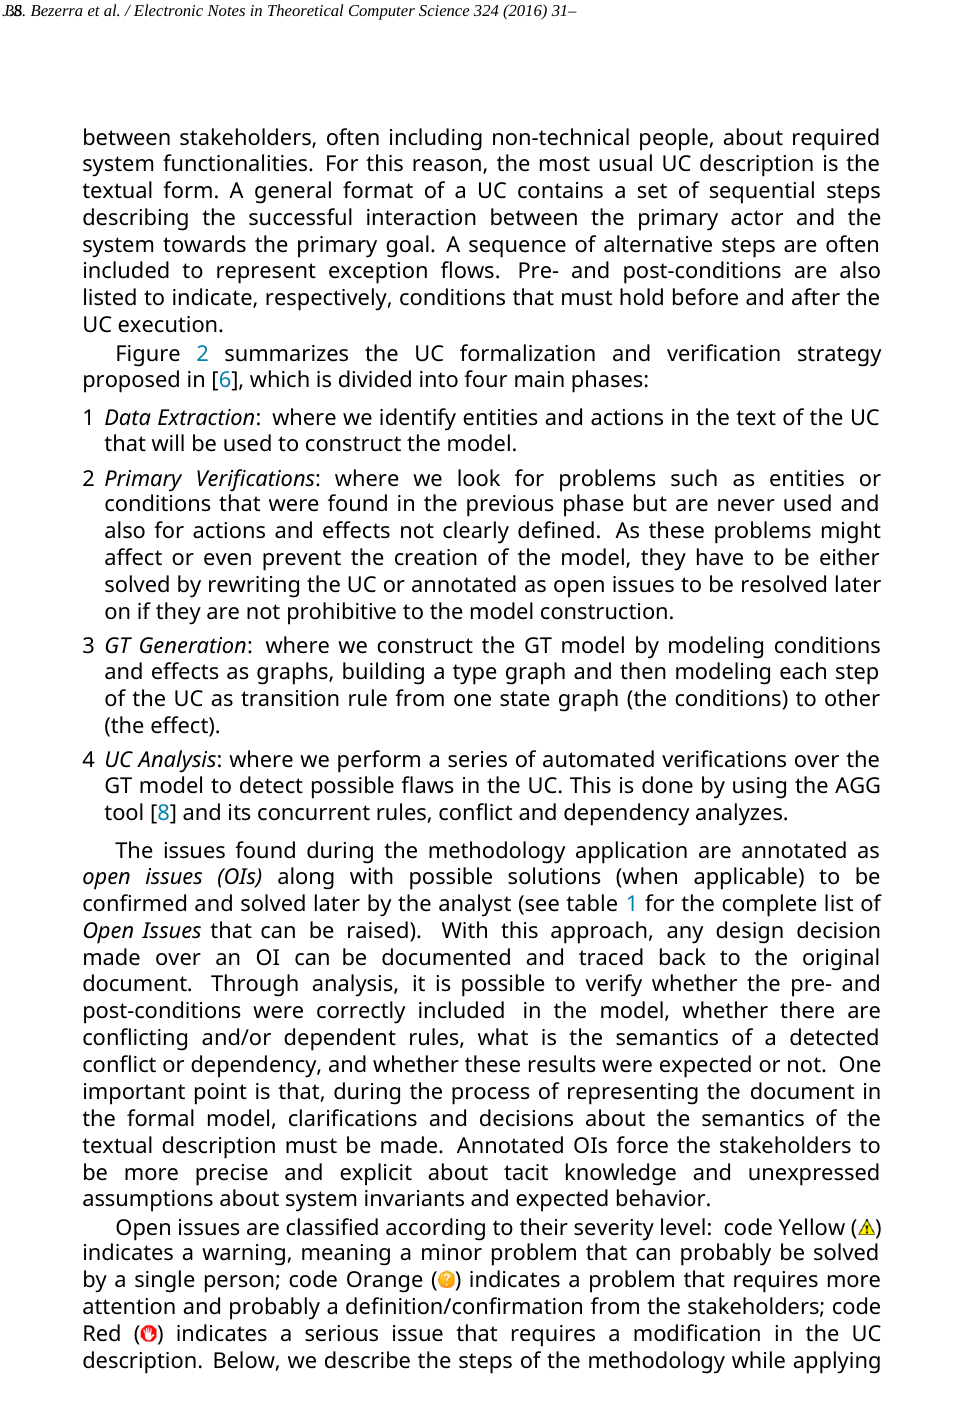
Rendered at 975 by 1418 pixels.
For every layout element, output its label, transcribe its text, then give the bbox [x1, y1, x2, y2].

text Figure 2 summarizes the UC formalization and verification strategy proposed in [6], which is divided into four main phases: [82, 340, 881, 394]
picture [857, 1219, 875, 1235]
picture [437, 1270, 455, 1288]
text The issues found during the methodology application are annotated as open issues (OIs) along with possible solutions (when applicable) to be confirmed and solved later by the analyst (see table 1 for the complete list of Open Issues that can be raised). With this approach, any design decision made over an OI can be documented and traced back to the original document. Through analysis, it is possible to verify whether the pre- and post-conditions were correctly included in the model, whether there are conflicting and/or dependent rules, what is the semantics of a detected conflict or dependency, and whether these results were expected or not. One important point is that, during the process of representing the document in the formal model, clarifications and decisions about the semantics of the textual description must be made. Annotated OIs force the stakeholders to be more precise and explicit about tacit knowledge and unexpressed assumptions about system invariants and expected behavior. [82, 837, 881, 1213]
text between stakeholders, often including non-technical people, about required system functionalities. For this reason, the most usual UC description is the textual form. A general format of a UC contains a set of sequential steps describing the successful interaction between the primary actor and the system towards the primary goal. A sequence of alternative steps are often included to represent exception flows. Pre- and post-conditions are also listed to indicate, respectively, conditions that must hold before and after the UC execution. [82, 124, 881, 339]
list UC Analysis: where we perform a series of automated verifications over the GT model to detect possible flaws in the UC. This is done by using the AGG tool [8] and its concurrent rules, conflict and dependency analyzes. [82, 746, 881, 827]
list GT Generation: where we construct the GT model by modeling conditions and effects as graphs, building a type graph and then modeling each step of the UC as transition rule from one state graph (the conditions) to other (the effect). [82, 632, 881, 739]
list Primary Veriﬁcations: where we look for problems such as entities or conditions that were found in the previous phase but are never used and also for actions and effects not clearly defined. As these problems might affect or even prevent the creation of the model, they have to be either solved by rewriting the UC or annotated as open issues to be resolved later on if they are not prohibitive to the model construction. [82, 464, 881, 626]
list Data Extraction: where we identify entities and actions in the text of the UC that will be used to construct the model. [82, 404, 881, 457]
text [82, 1213, 881, 1375]
picture [140, 1325, 157, 1342]
